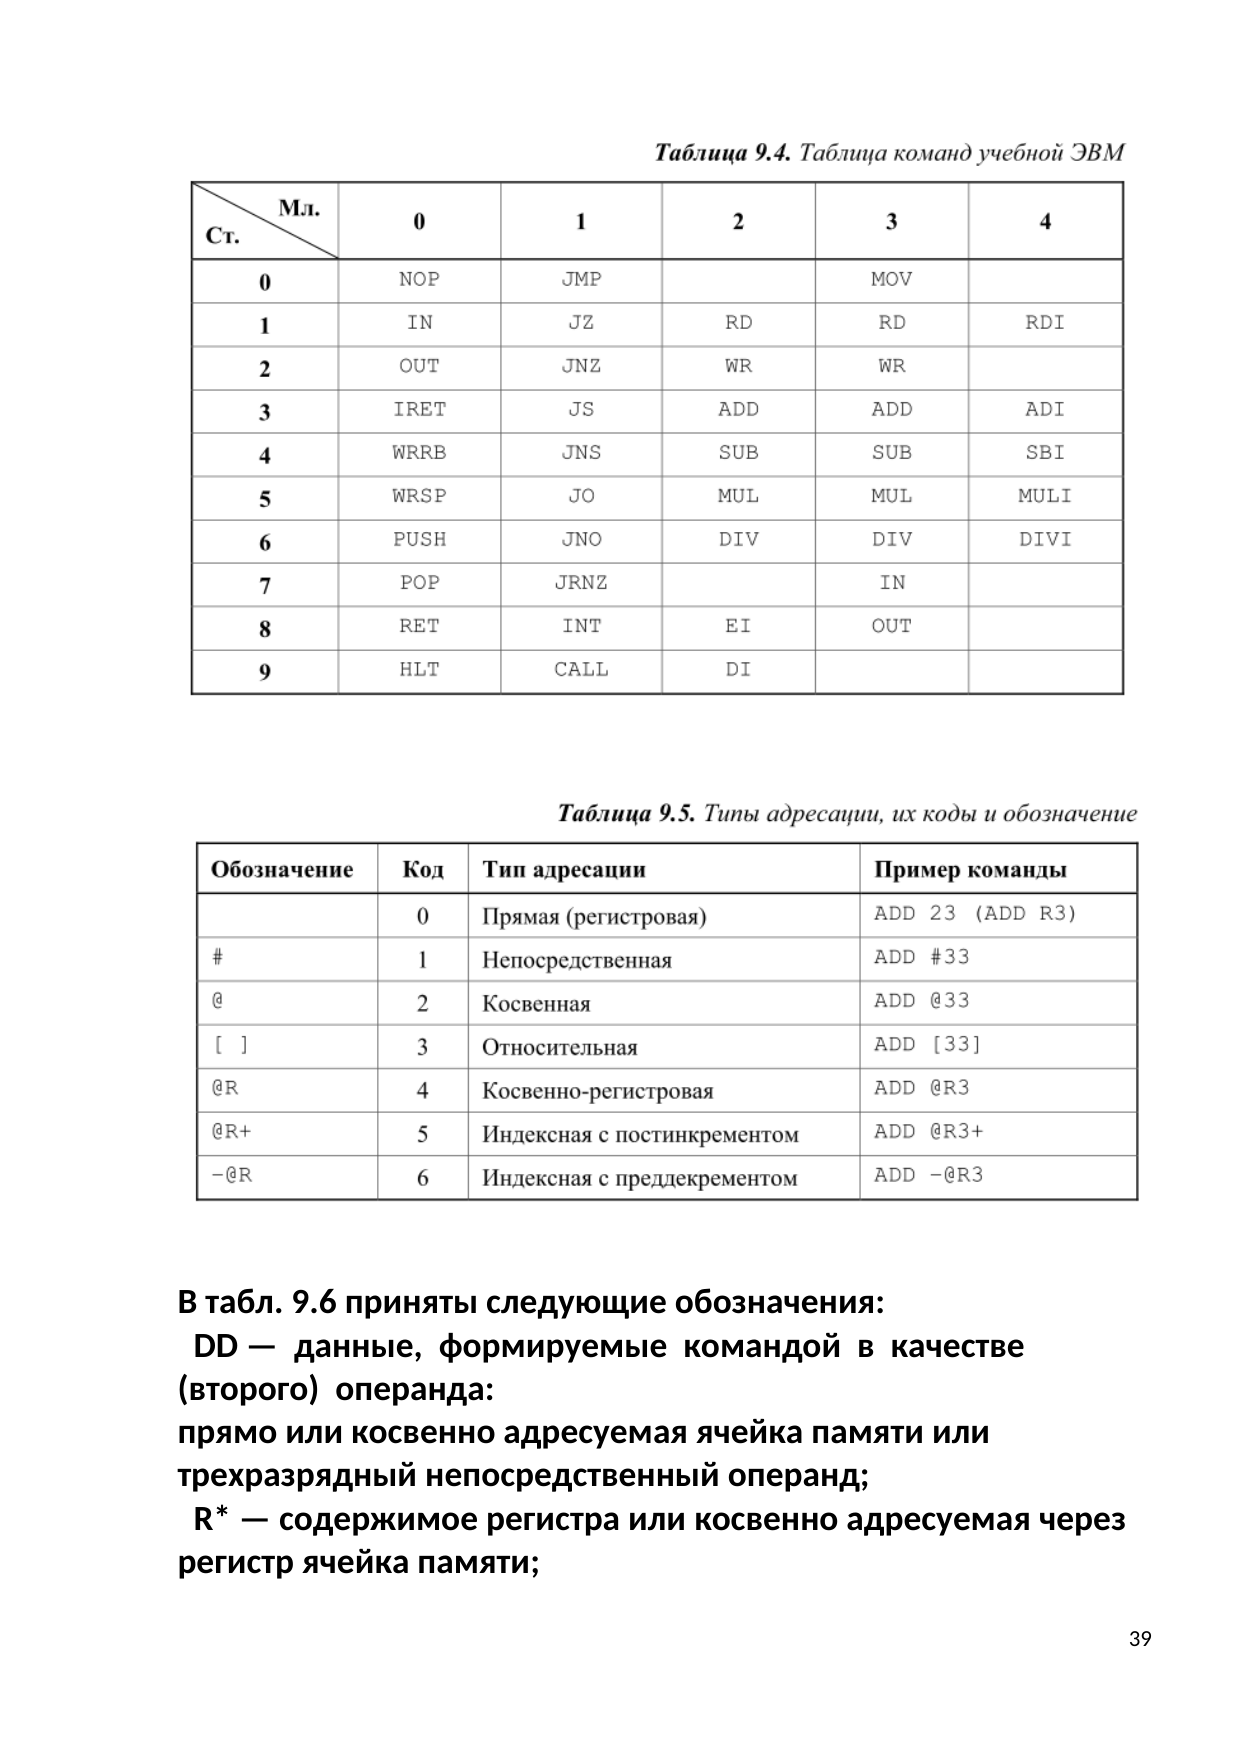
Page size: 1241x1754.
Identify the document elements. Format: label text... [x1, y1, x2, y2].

picture [177, 766, 1153, 1237]
text прямо или косвенно адресуемая ячейка памяти или трехразрядный непосредственный операнд; [177, 1409, 1152, 1496]
text  R* — содержимое регистра или косвенно адресуемая через регистр ячейка памяти; [177, 1496, 1152, 1582]
picture [177, 118, 1151, 723]
text В табл. 9.6 приняты следующие обозначения: [177, 1279, 1152, 1323]
text  DD — данные, формируемые командой в качестве (второго) операнда: [177, 1323, 1152, 1409]
